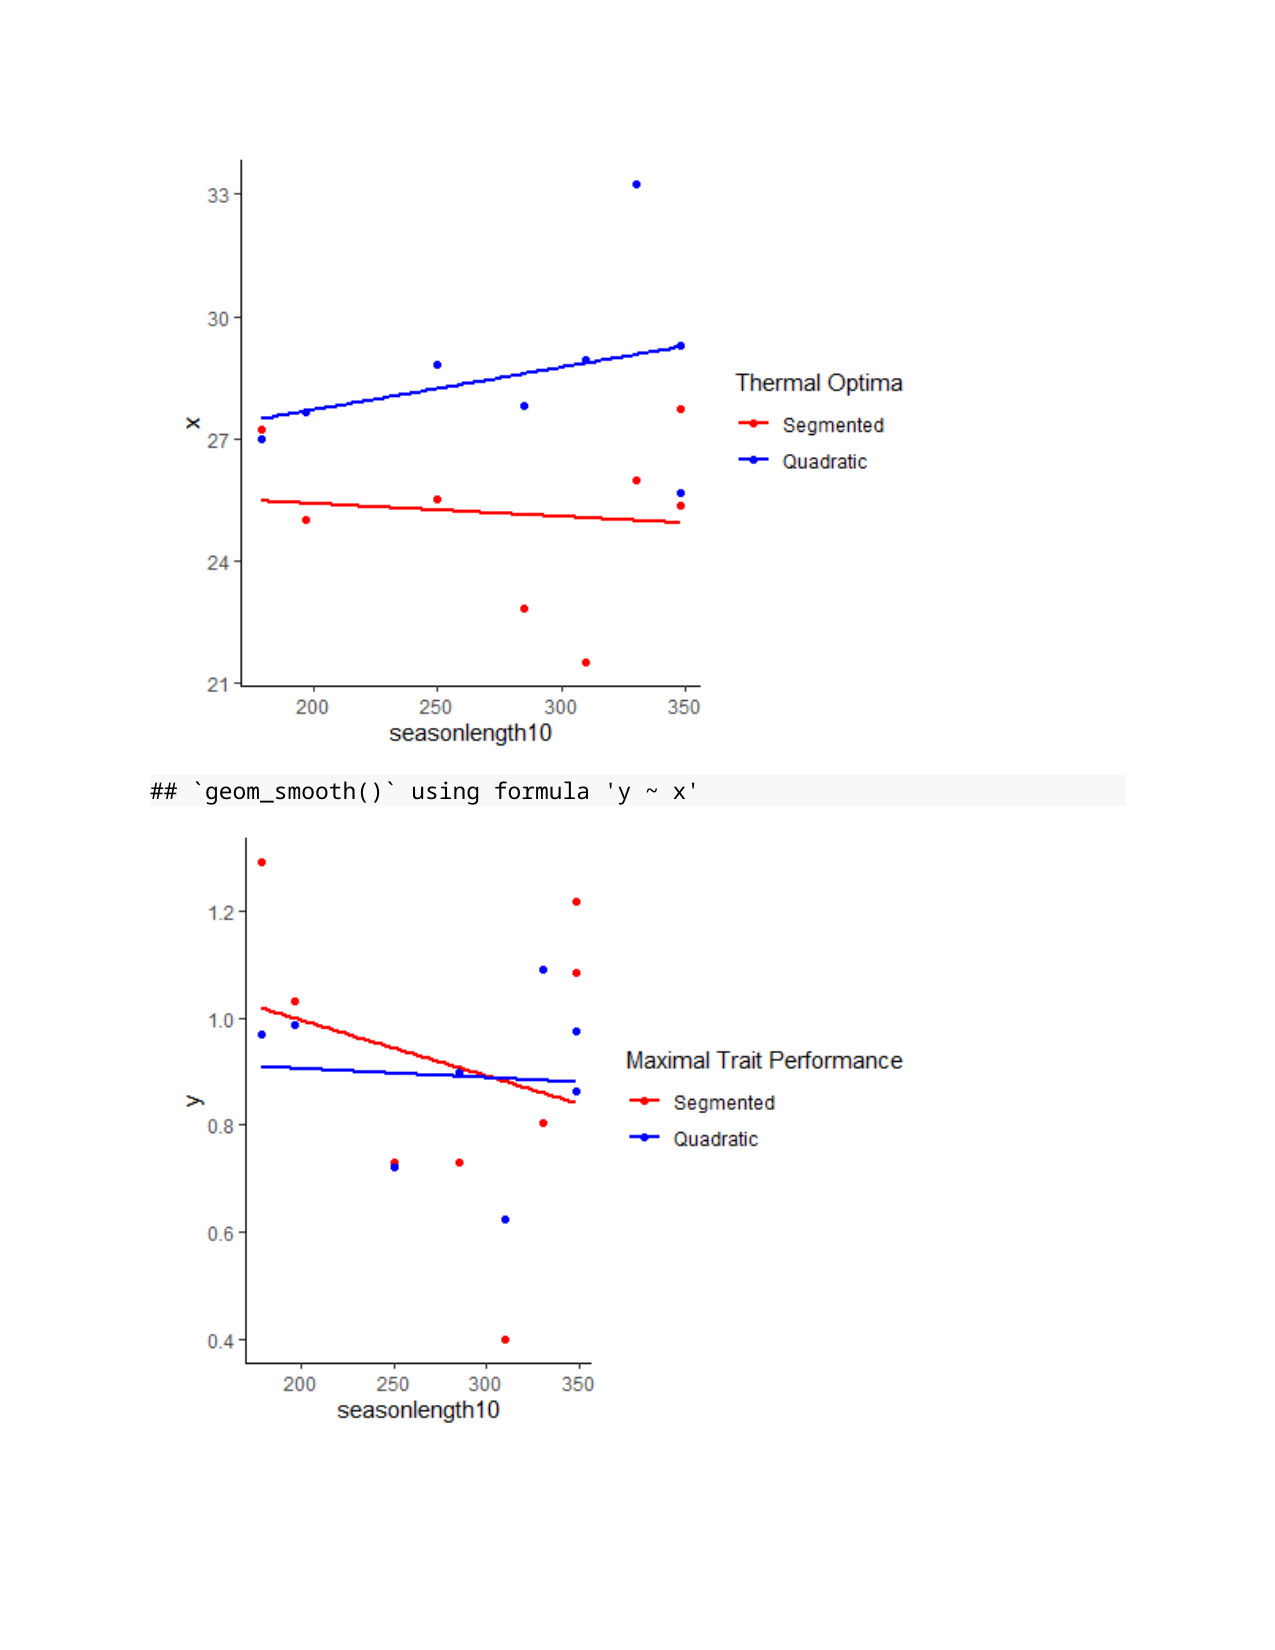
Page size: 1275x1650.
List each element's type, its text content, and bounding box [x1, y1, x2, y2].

picture [168, 827, 927, 1434]
picture [168, 150, 927, 757]
text ## `geom_smooth()` using formula 'y ~ x' [150, 775, 1125, 806]
